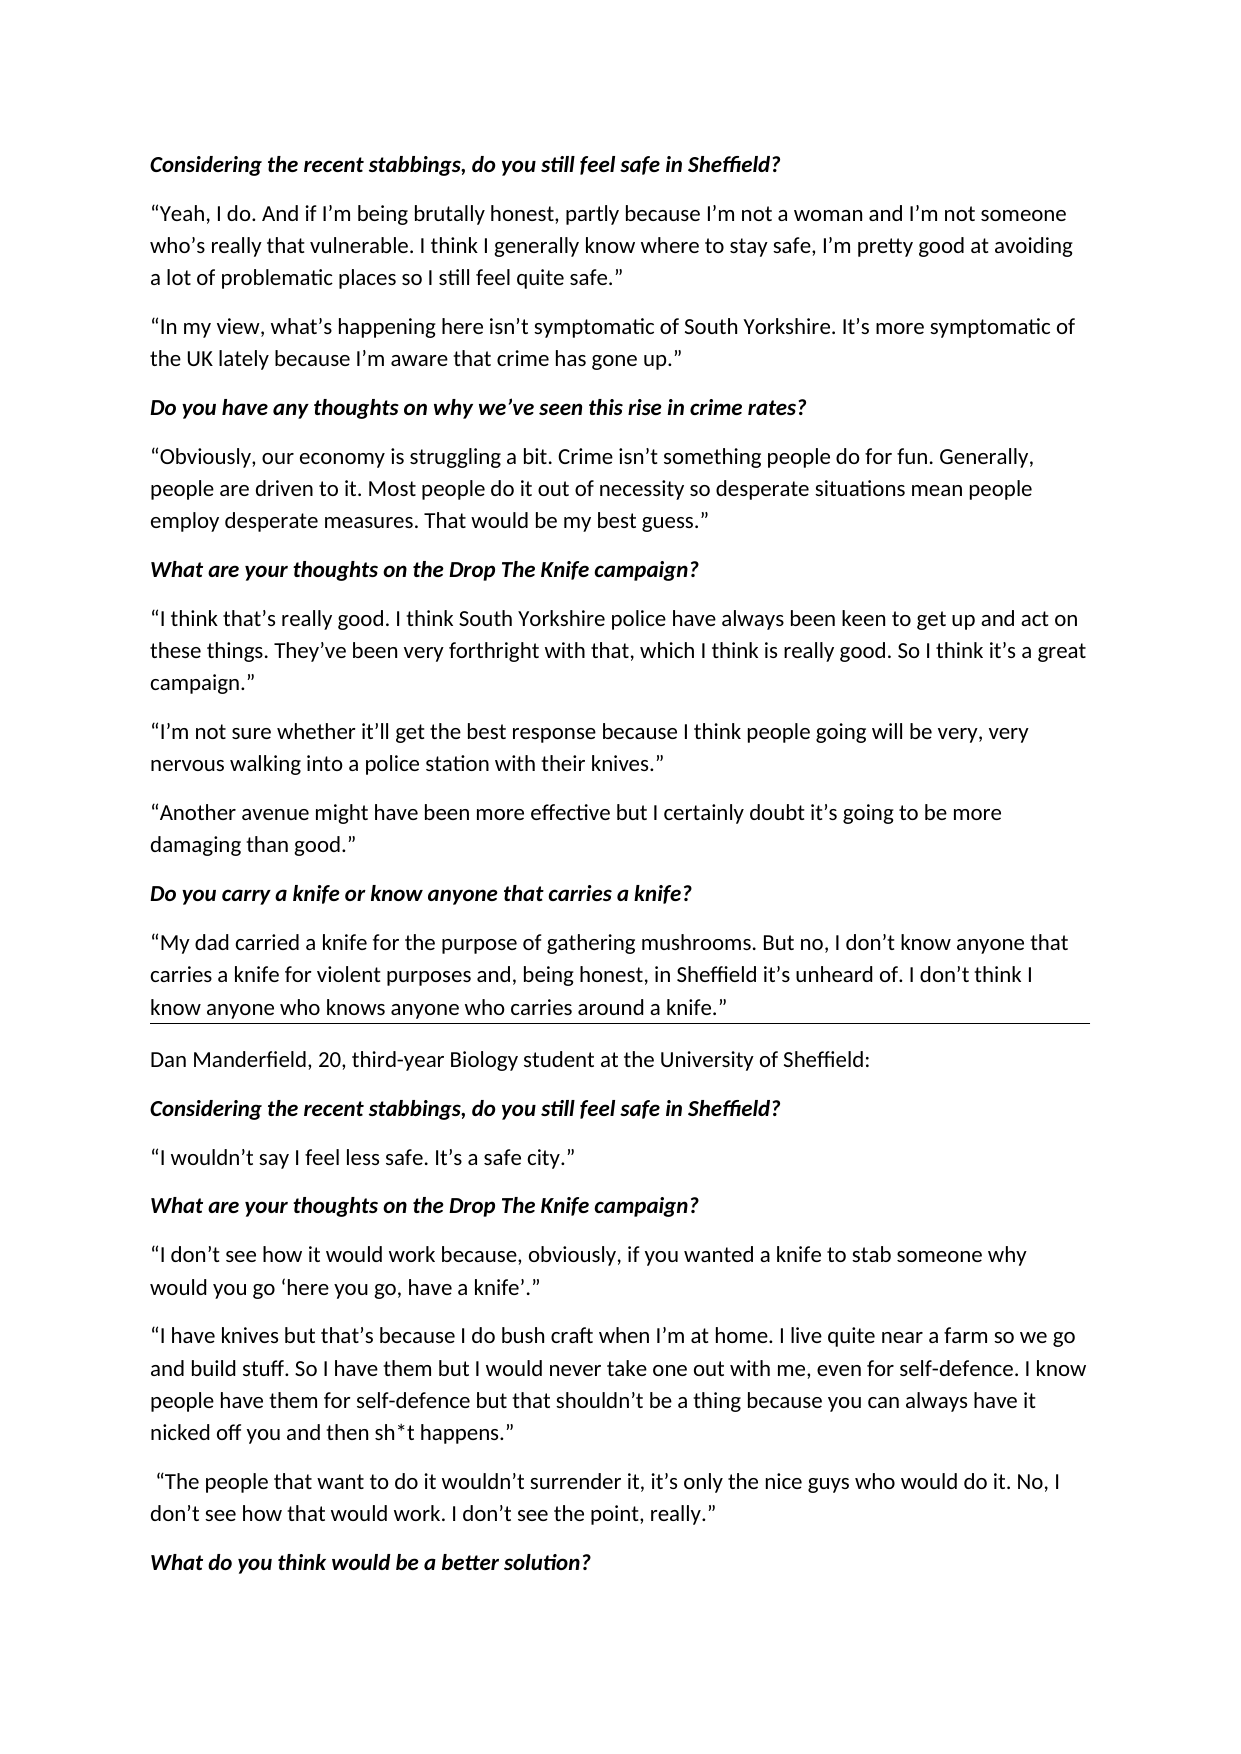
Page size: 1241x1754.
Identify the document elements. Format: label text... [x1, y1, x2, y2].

text Considering the recent stabbings, do you still feel safe in Sheffield? [150, 1094, 1090, 1122]
text “My dad carried a knife for the purpose of gathering mushrooms. But no, I don’t know anyone that carries a knife for violent purposes and, being honest, in Sheffield it’s unheard of. I don’t think I know anyone who knows anyone who carries around a knife.” [150, 928, 1090, 1023]
text “Obviously, our economy is struggling a bit. Crime isn’t something people do for fun. Generally, people are driven to it. Most people do it out of necessity so desperate situations mean people employ desperate measures. That would be my best guess.” [150, 442, 1090, 534]
text What do you think would be a better solution? [150, 1548, 1090, 1576]
text Considering the recent stabbings, do you still feel safe in Sheffield? [150, 150, 1090, 178]
text “In my view, what’s happening here isn’t symptomatic of South Yorkshire. It’s more symptomatic of the UK lately because I’m aware that crime has gone up.” [150, 312, 1090, 372]
text Dan Manderfield, 20, third-year Biology student at the University of Sheffield: [150, 1045, 1090, 1073]
text What are your thoughts on the Drop The Knife campaign? [150, 1192, 1090, 1220]
text “I wouldn’t say I feel less safe. It’s a safe city.” [150, 1143, 1090, 1171]
text “I don’t see how it would work because, obviously, if you wanted a knife to stab someone why would you go ‘here you go, have a knife’.” [150, 1241, 1090, 1301]
text “I’m not sure whether it’ll get the best response because I think people going will be very, very nervous walking into a police station with their knives.” [150, 717, 1090, 777]
text “Yeah, I do. And if I’m being brutally honest, partly because I’m not a woman and I’m not someone who’s really that vulnerable. I think I generally know where to stay safe, I’m pretty good at avoiding a lot of problematic places so I still feel quite safe.” [150, 199, 1090, 291]
text What are your thoughts on the Drop The Knife campaign? [150, 555, 1090, 583]
text “I have knives but that’s because I do bush craft when I’m at home. I live quite near a farm so we go and build stuff. So I have them but I would never take one out with me, even for self-defence. I know people have them for self-defence but that shouldn’t be a thing because you can always have it nicked off you and then sh*t happens.” [150, 1322, 1090, 1446]
text “The people that want to do it wouldn’t surrender it, it’s only the nice guys who would do it. No, I don’t see how that would work. I don’t see the point, really.” [150, 1467, 1090, 1527]
text “I think that’s really good. I think South Yorkshire police have always been keen to get up and act on these things. They’ve been very forthright with that, which I think is really good. So I think it’s a great campaign.” [150, 604, 1090, 696]
text “Another avenue might have been more effective but I certainly doubt it’s going to be more damaging than good.” [150, 798, 1090, 858]
text Do you carry a knife or know anyone that carries a knife? [150, 879, 1090, 907]
text Do you have any thoughts on why we’ve seen this rise in crime rates? [150, 393, 1090, 421]
